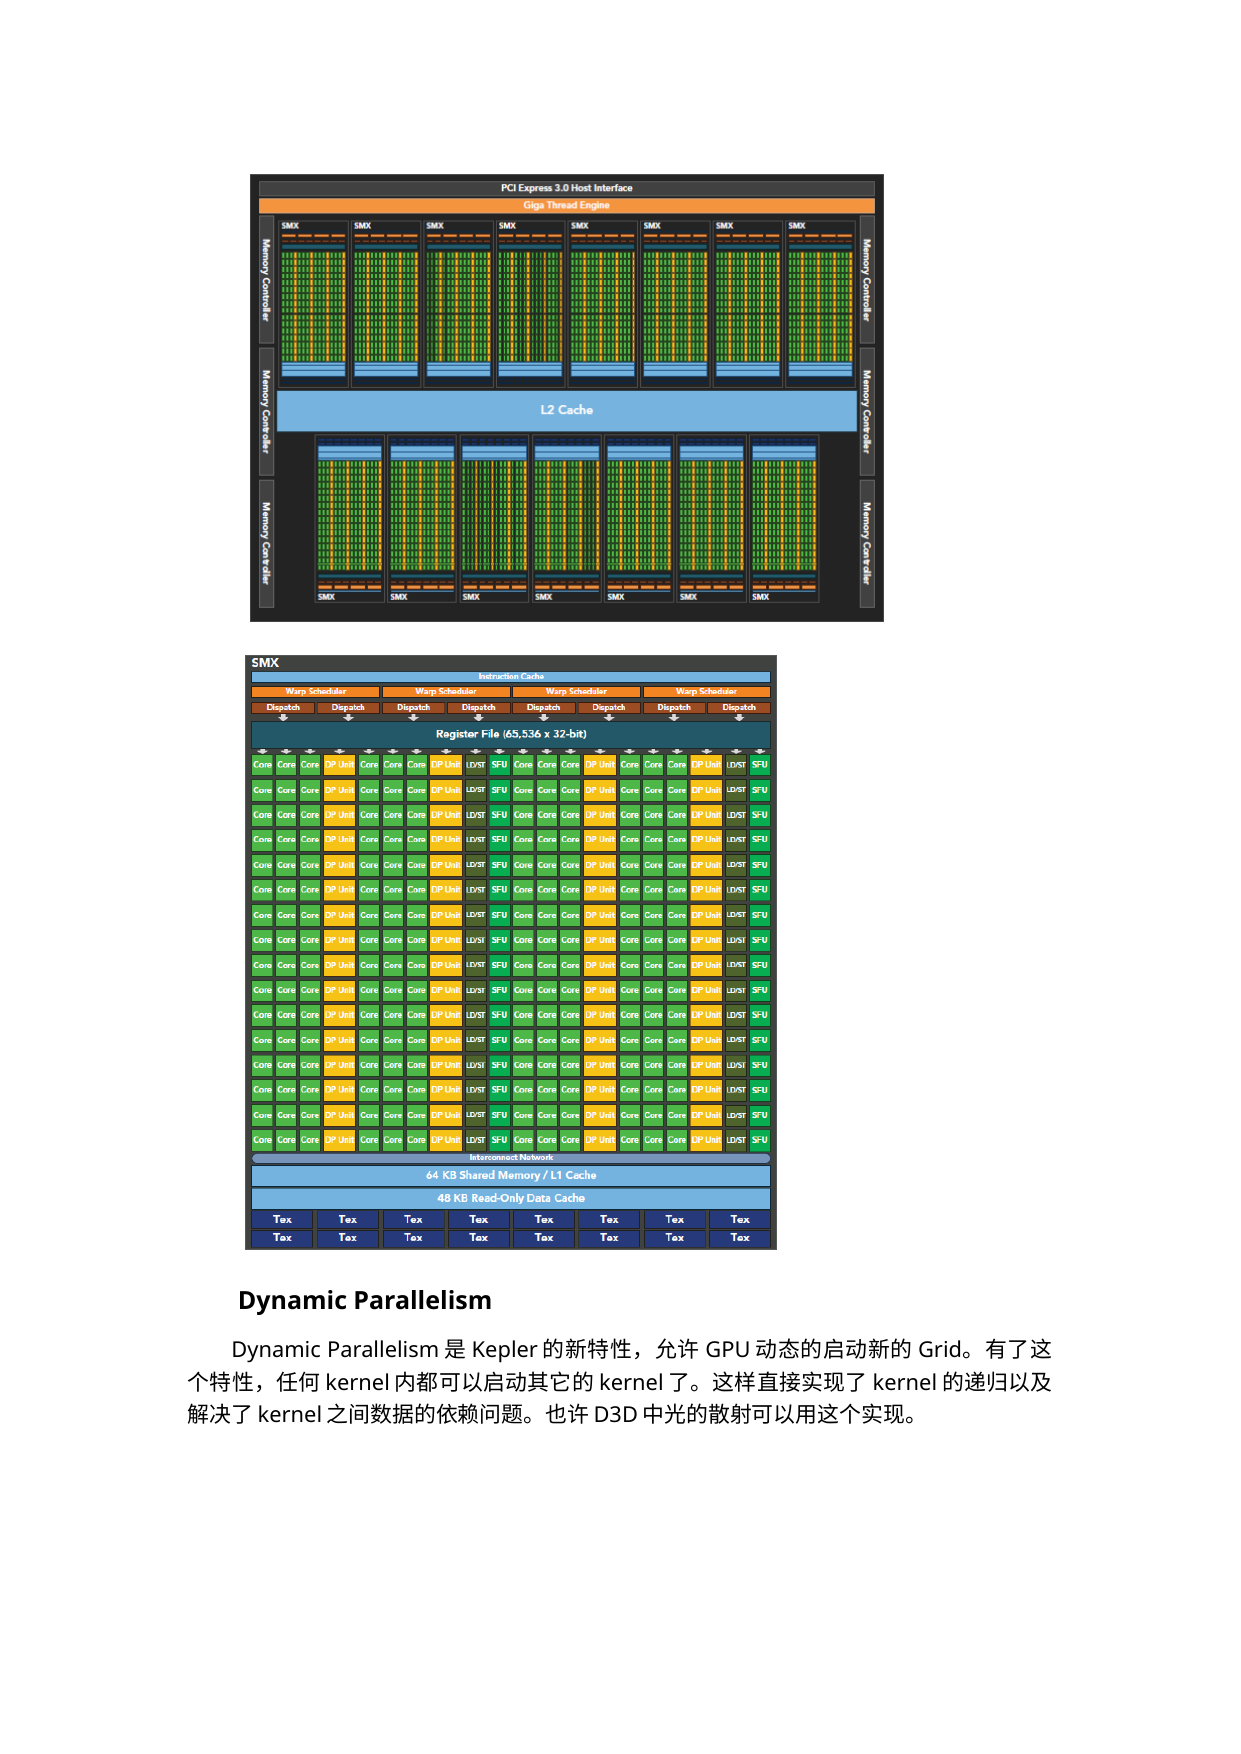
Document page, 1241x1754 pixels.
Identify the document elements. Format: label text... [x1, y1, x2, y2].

picture [243, 162, 891, 628]
picture [243, 649, 780, 1255]
list Dynamic Parallelism是Kepler的新特性，允许GPU动态的启动新的Grid。有了这个特性，任何kernel内都可以启动其它的kernel了。这样直接实现了kernel的递归以及解决了kernel之间数据的依赖问题。也许D3D中光的散射可以用这个实现。 [187, 1332, 1053, 1429]
list Dynamic Parallelism [187, 1267, 1053, 1332]
